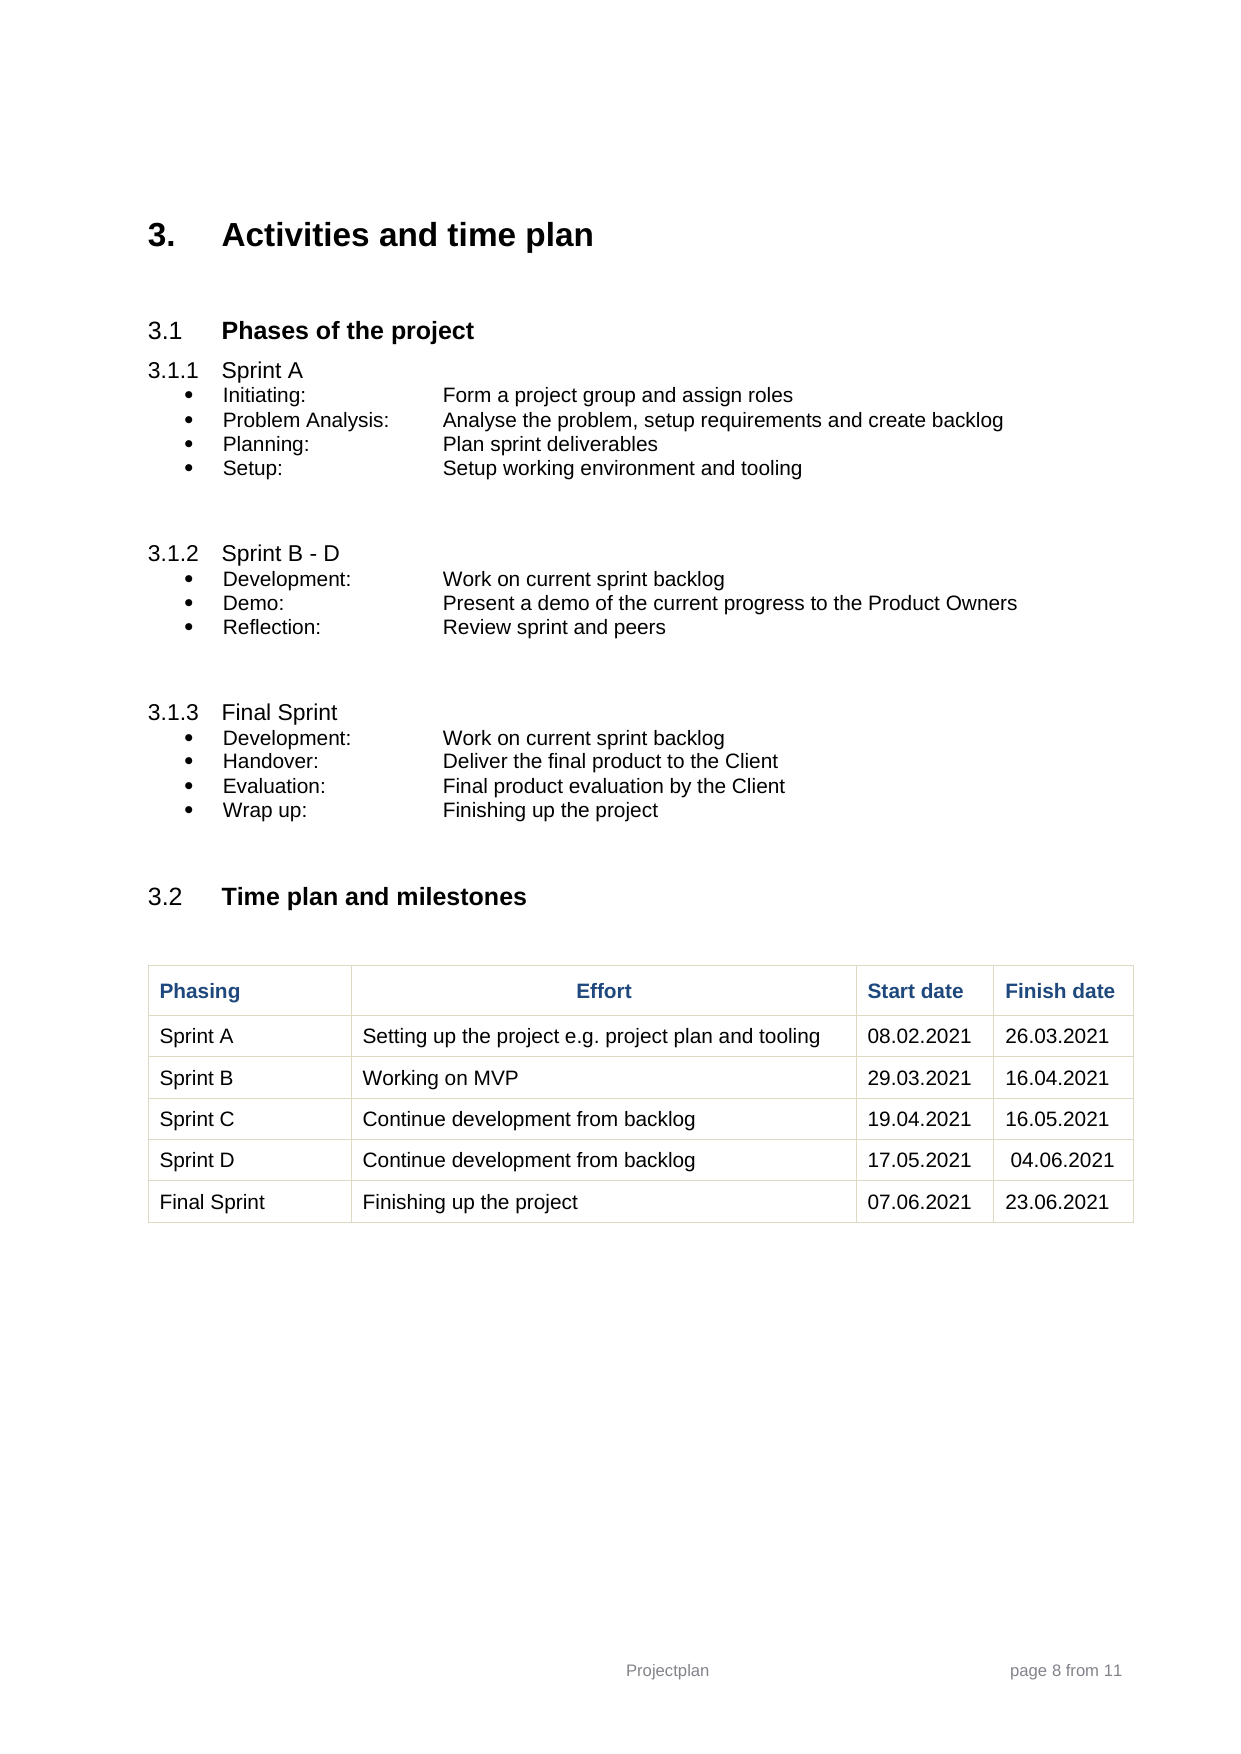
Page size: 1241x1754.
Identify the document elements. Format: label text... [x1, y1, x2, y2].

table_cell 26.03.2021 [994, 1016, 1133, 1056]
table_header Effort [352, 966, 856, 1015]
list Wrap up: Finishing up the project [185, 797, 1117, 822]
list Handover: Deliver the final product to the Client [185, 749, 1117, 773]
table_cell Working on MVP [352, 1057, 856, 1098]
table_cell 16.04.2021 [994, 1057, 1133, 1098]
list Initiating: Form a project group and assign roles [185, 383, 1117, 407]
list Evaluation: Final product evaluation by the Client [185, 773, 1117, 797]
subtitle Time plan and milestones [148, 882, 1117, 911]
table_cell Sprint A [149, 1016, 351, 1056]
list Demo: Present a demo of the current progress to the Product Owners [185, 590, 1117, 614]
subtitle Final Sprint [148, 699, 1117, 725]
list Reflection: Review sprint and peers [185, 614, 1117, 638]
table_cell 04.06.2021 [994, 1140, 1133, 1180]
subtitle Sprint B - D [148, 540, 1117, 566]
list Setup: Setup working environment and tooling [185, 456, 1117, 479]
table_cell 16.05.2021 [994, 1099, 1133, 1139]
list Development: Work on current sprint backlog [185, 566, 1117, 590]
table_cell Continue development from backlog [352, 1140, 856, 1180]
table_cell 19.04.2021 [857, 1099, 993, 1139]
table_cell Sprint B [149, 1057, 351, 1098]
table_cell 17.05.2021 [857, 1140, 993, 1180]
table_header Phasing [149, 966, 351, 1015]
list Planning: Plan sprint deliverables [185, 431, 1117, 456]
table_cell 23.06.2021 [994, 1181, 1133, 1222]
table_cell Finishing up the project [352, 1181, 856, 1222]
list Problem Analysis: Analyse the problem, setup requirements and create backlog [185, 407, 1117, 431]
subtitle Activities and time plan [148, 215, 1117, 254]
table_cell Final Sprint [149, 1181, 351, 1222]
table_cell 07.06.2021 [857, 1181, 993, 1222]
table_header Finish date [994, 966, 1133, 1015]
table_cell 29.03.2021 [857, 1057, 993, 1098]
table_cell Continue development from backlog [352, 1099, 856, 1139]
table_cell Sprint C [149, 1099, 351, 1139]
table_cell Sprint D [149, 1140, 351, 1180]
table_header Start date [857, 966, 993, 1015]
subtitle Sprint A [148, 357, 1117, 383]
table_cell Setting up the project e.g. project plan and tooling [352, 1016, 856, 1056]
list Development: Work on current sprint backlog [185, 725, 1117, 749]
subtitle Phases of the project [148, 316, 1117, 344]
table_cell 08.02.2021 [857, 1016, 993, 1056]
